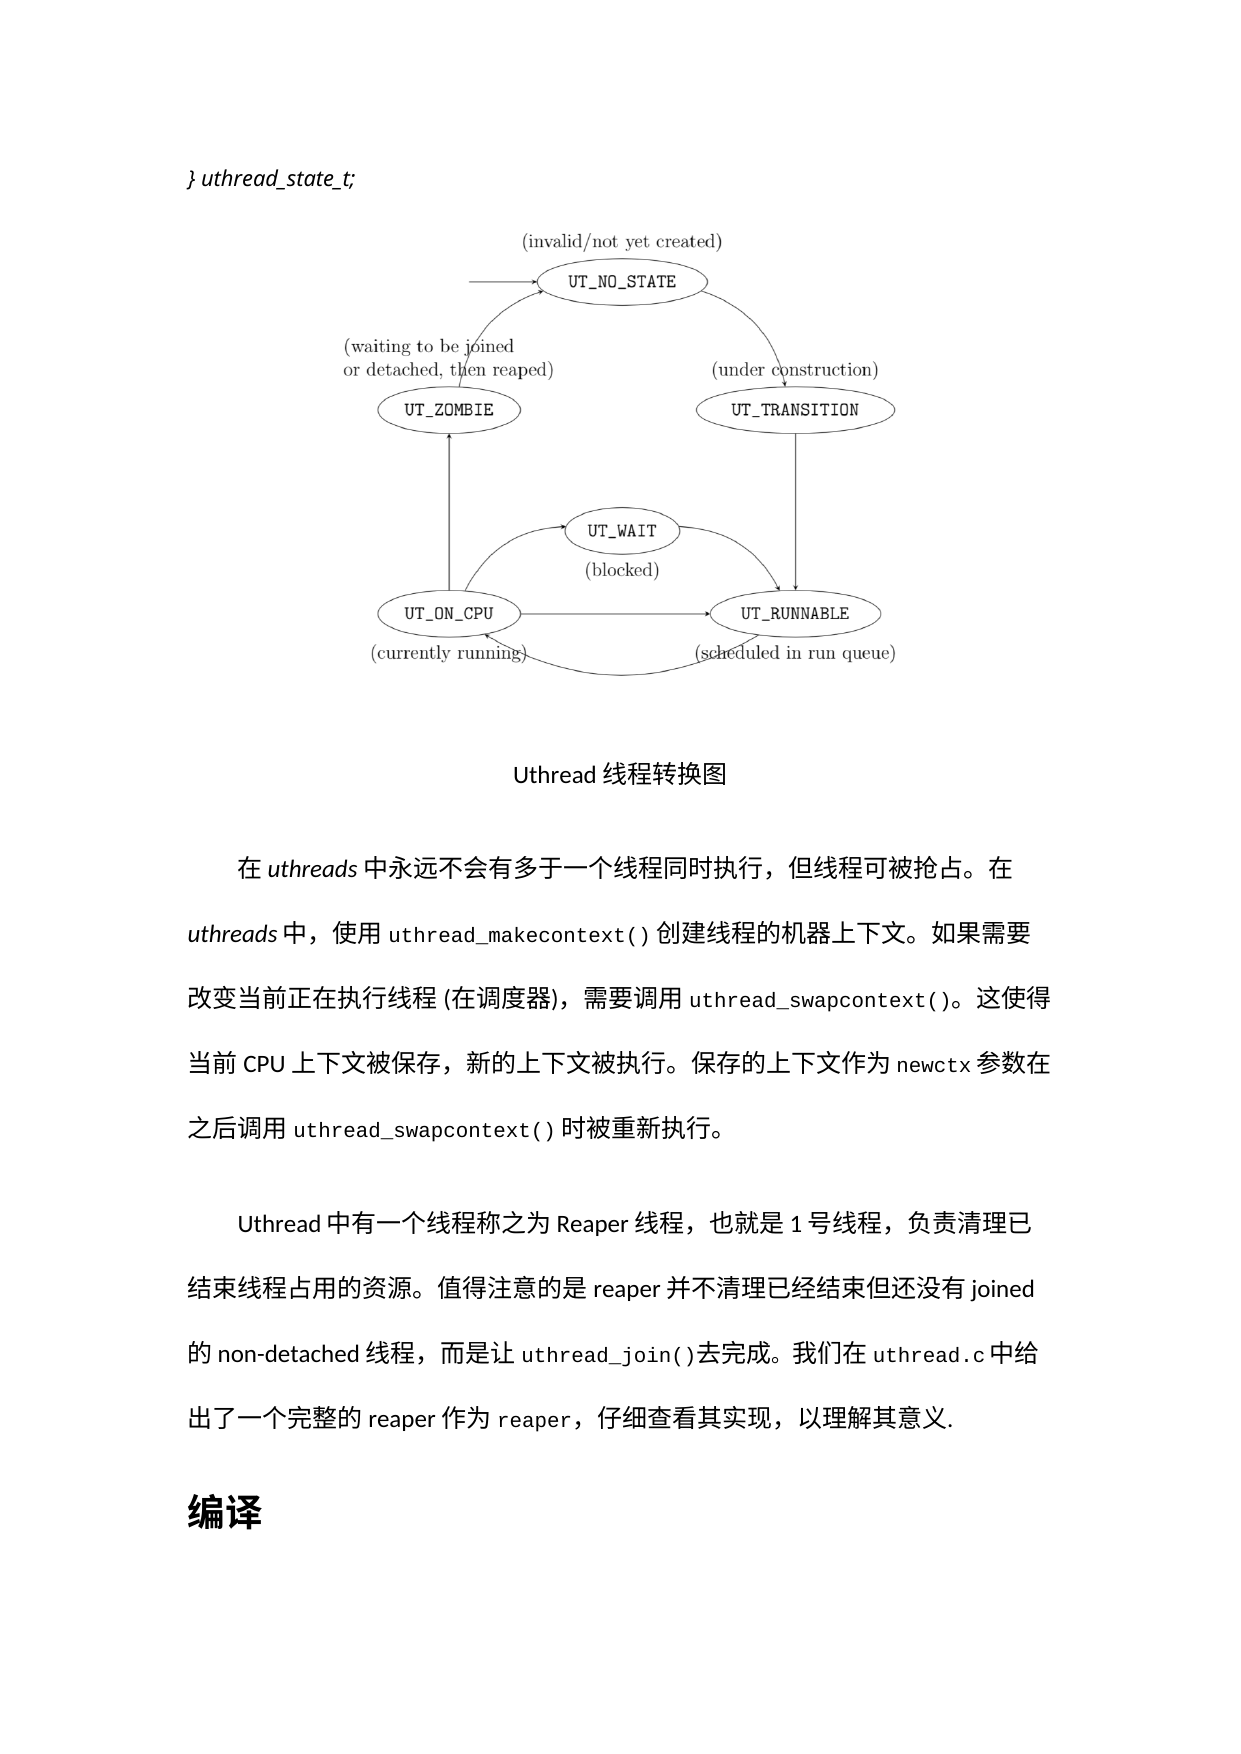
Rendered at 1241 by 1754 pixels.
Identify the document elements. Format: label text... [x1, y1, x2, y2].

text Uthread中有一个线程称之为Reaper 线程，也就是1号线程，负责清理已结束线程占用的资源。值得注意的是 reaper 并不清理已经结束但还没有joined的non-detached 线程，而是让 uthread_join()去完成。我们在 uthread.c中给出了一个完整的 reaper 作为 reaper，仔细查看其实现，以理解其意义. [187, 1189, 1053, 1449]
text } uthread_state_t; [187, 162, 1053, 194]
text Uthread 线程转换图 [187, 740, 1053, 805]
text 在uthreads 中永远不会有多于一个线程同时执行，但线程可被抢占。在 uthreads中，使用 uthread_makecontext() 创建线程的机器上下文。如果需要改变当前正在执行线程 (在调度器)，需要调用 uthread_swapcontext()。这使得当前 CPU 上下文被保存，新的上下文被执行。保存的上下文作为newctx 参数在之后调用 uthread_swapcontext() 时被重新执行。 [187, 834, 1053, 1159]
subtitle 编译 [187, 1478, 1053, 1543]
picture [276, 223, 964, 684]
